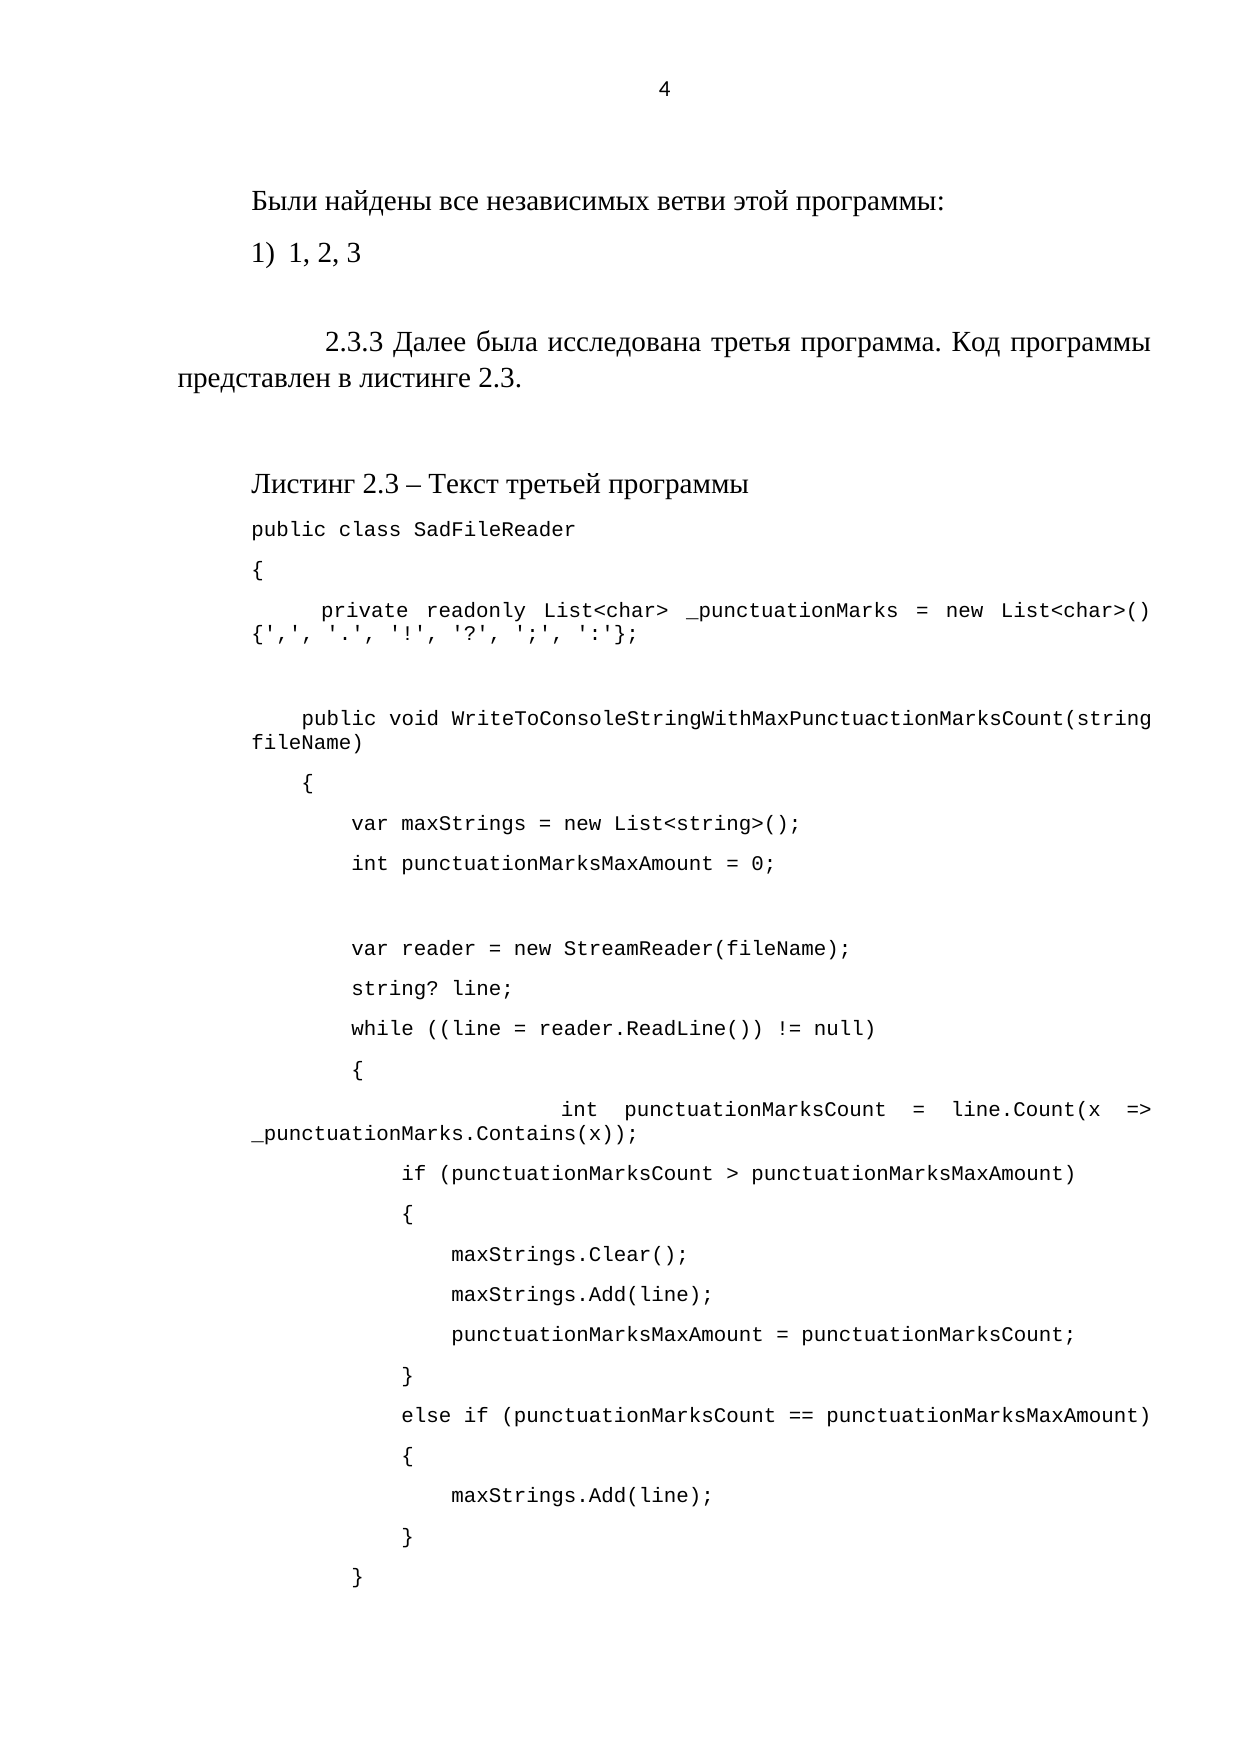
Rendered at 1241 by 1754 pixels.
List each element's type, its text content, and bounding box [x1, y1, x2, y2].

text } [251, 1364, 1152, 1388]
text { [251, 1445, 1152, 1469]
text else if (punctuationMarksCount == punctuationMarksMaxAmount) [251, 1405, 1152, 1428]
text Листинг 2.3 – Текст третьей программы [251, 466, 1152, 500]
text while ((line = reader.ReadLine()) != null) [251, 1018, 1152, 1042]
text { [251, 1059, 1152, 1082]
text maxStrings.Clear(); [251, 1244, 1152, 1267]
text var maxStrings = new List<string>(); [251, 812, 1152, 836]
text 2.3.3 Далее была исследована третья программа. Код программы представлен в листинге 2.3. [177, 324, 1152, 394]
text maxStrings.Add(line); [251, 1284, 1152, 1308]
list 1, 2, 3 [251, 235, 1152, 269]
text string? line; [251, 978, 1152, 1002]
text public class SadFileReader [251, 519, 1152, 543]
text { [251, 772, 1152, 796]
text } [251, 1526, 1152, 1549]
text { [251, 1203, 1152, 1227]
text int punctuationMarksCount = line.Count(x => _punctuationMarks.Contains(x)); [251, 1099, 1152, 1146]
text maxStrings.Add(line); [251, 1486, 1152, 1509]
text } [251, 1566, 1152, 1590]
text var reader = new StreamReader(fileName); [251, 938, 1152, 961]
text int punctuationMarksMaxAmount = 0; [251, 853, 1152, 876]
text punctuationMarksMaxAmount = punctuationMarksCount; [251, 1324, 1152, 1348]
text private readonly List<char> _punctuationMarks = new List<char>(){',', '.', '!', '?', ';', ':'}; [251, 599, 1152, 647]
text Были найдены все независимых ветви этой программы: [177, 183, 1152, 216]
text { [251, 559, 1152, 583]
text if (punctuationMarksCount > punctuationMarksMaxAmount) [251, 1163, 1152, 1187]
text public void WriteToConsoleStringWithMaxPunctuactionMarksCount(string fileName) [251, 708, 1152, 756]
